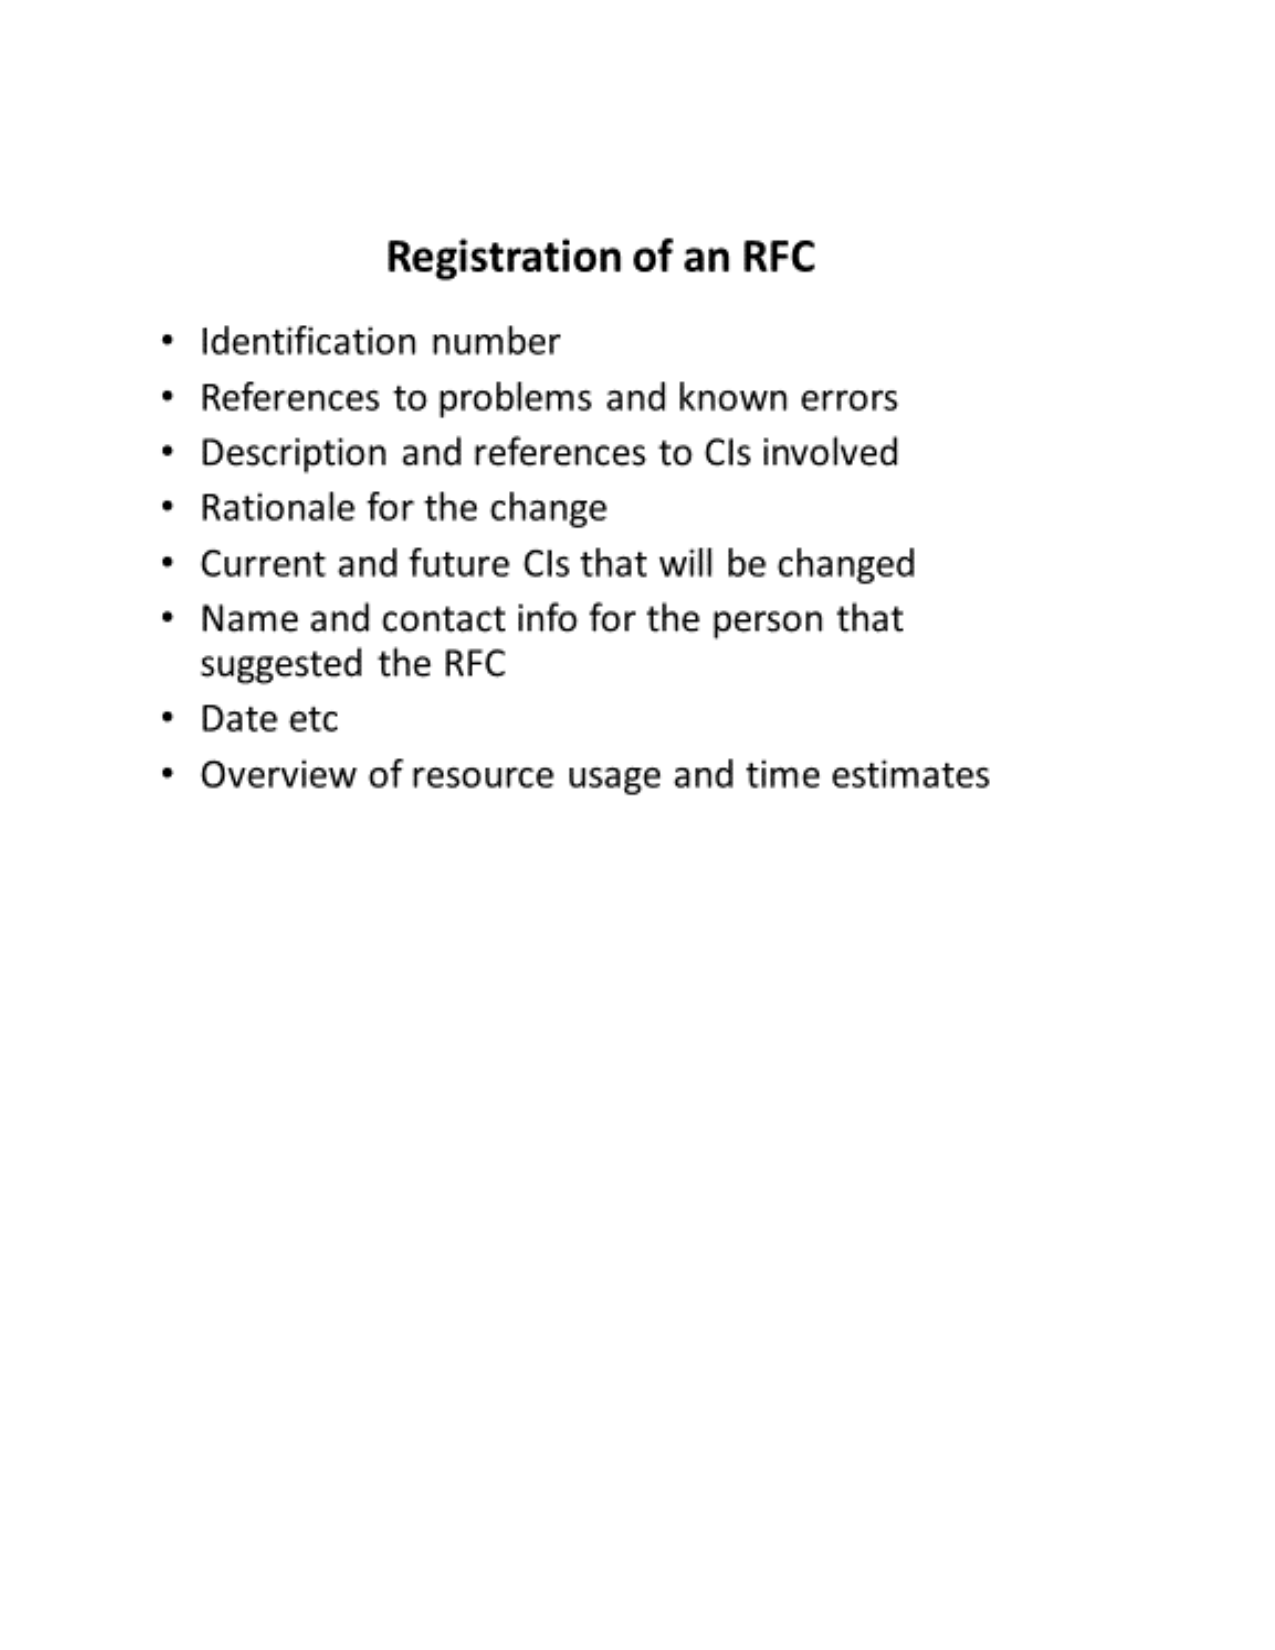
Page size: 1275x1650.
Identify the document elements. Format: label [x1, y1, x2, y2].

picture [150, 150, 1211, 957]
